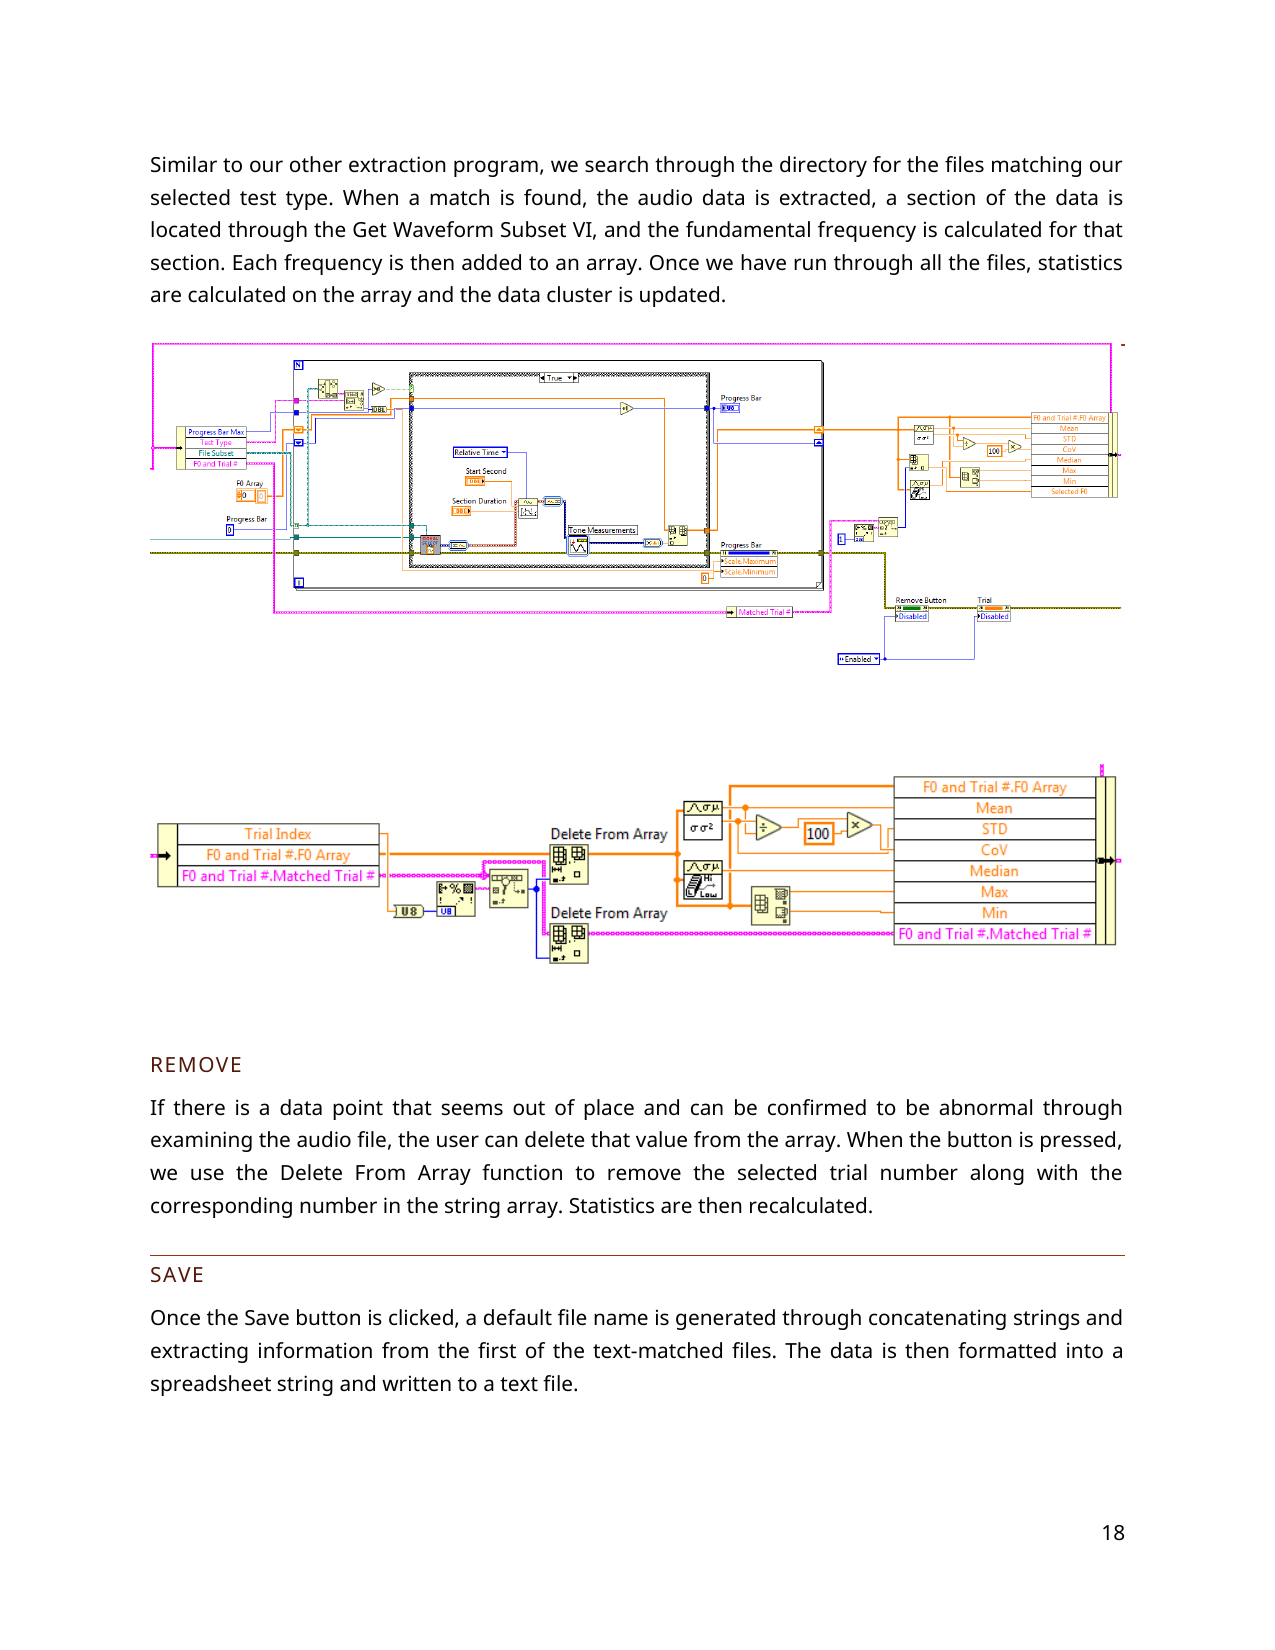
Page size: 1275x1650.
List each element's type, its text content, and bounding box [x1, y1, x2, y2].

picture [150, 340, 1122, 672]
text If there is a data point that seems out of place and can be confirmed to be abnormal through examining the audio file, the user can delete that value from the array. When the button is pressed, we use the Delete From Array function to remove the selected trial number along with the corresponding number in the string array. Statistics are then recalculated. [150, 1093, 1125, 1219]
subtitle Save [150, 1256, 1125, 1289]
text Once the Save button is clicked, a default file name is generated through concatenating strings and extracting information from the first of the text-matched files. The data is then formatted into a spreadsheet string and written to a text file. [150, 1303, 1125, 1397]
text Similar to our other extraction program, we search through the directory for the files matching our selected test type. When a match is found, the audio data is extracted, a section of the data is located through the Get Waveform Subset VI, and the fundamental frequency is calculated for that section. Each frequency is then added to an array. Once we have run through all the files, statistics are calculated on the array and the data cluster is updated. [150, 150, 1125, 309]
picture [150, 764, 1122, 971]
